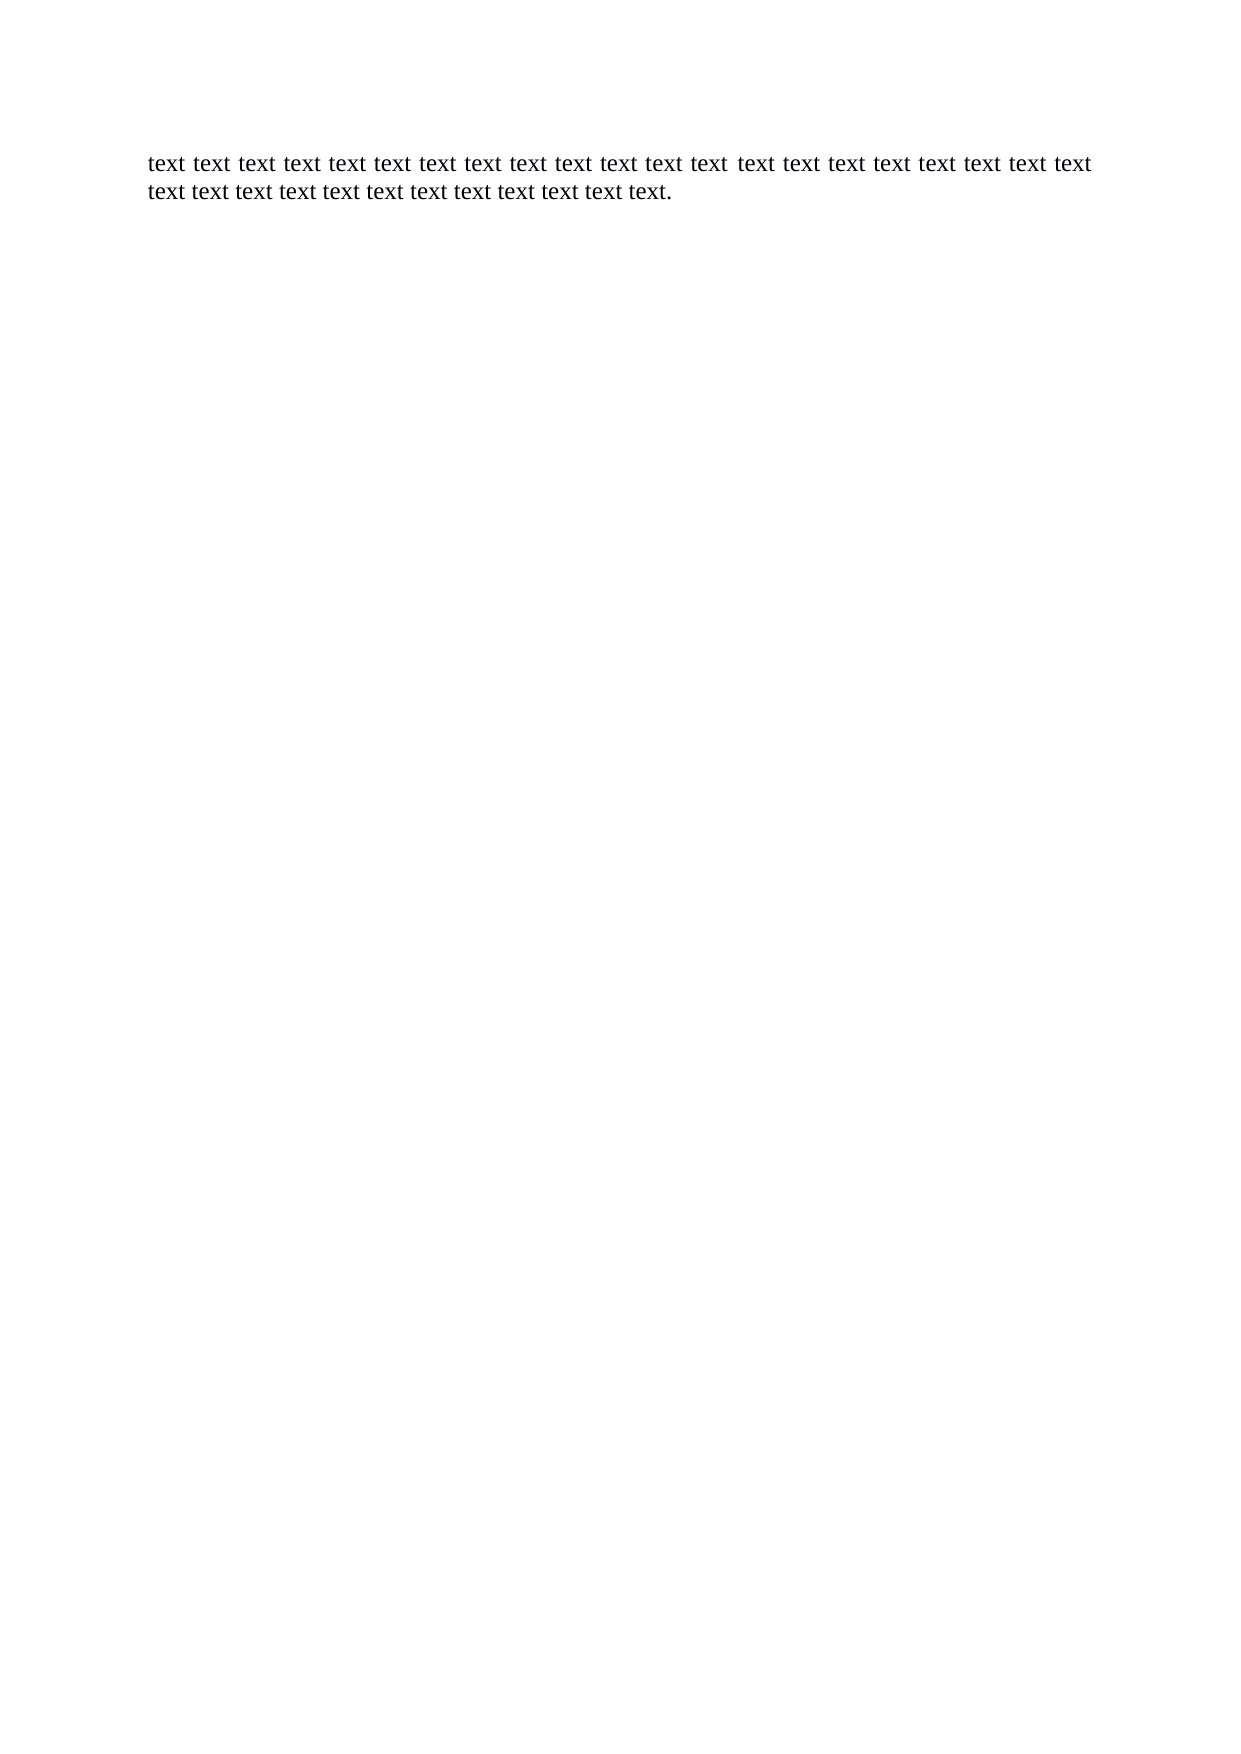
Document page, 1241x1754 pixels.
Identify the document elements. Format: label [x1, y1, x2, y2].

text [148, 148, 1093, 205]
